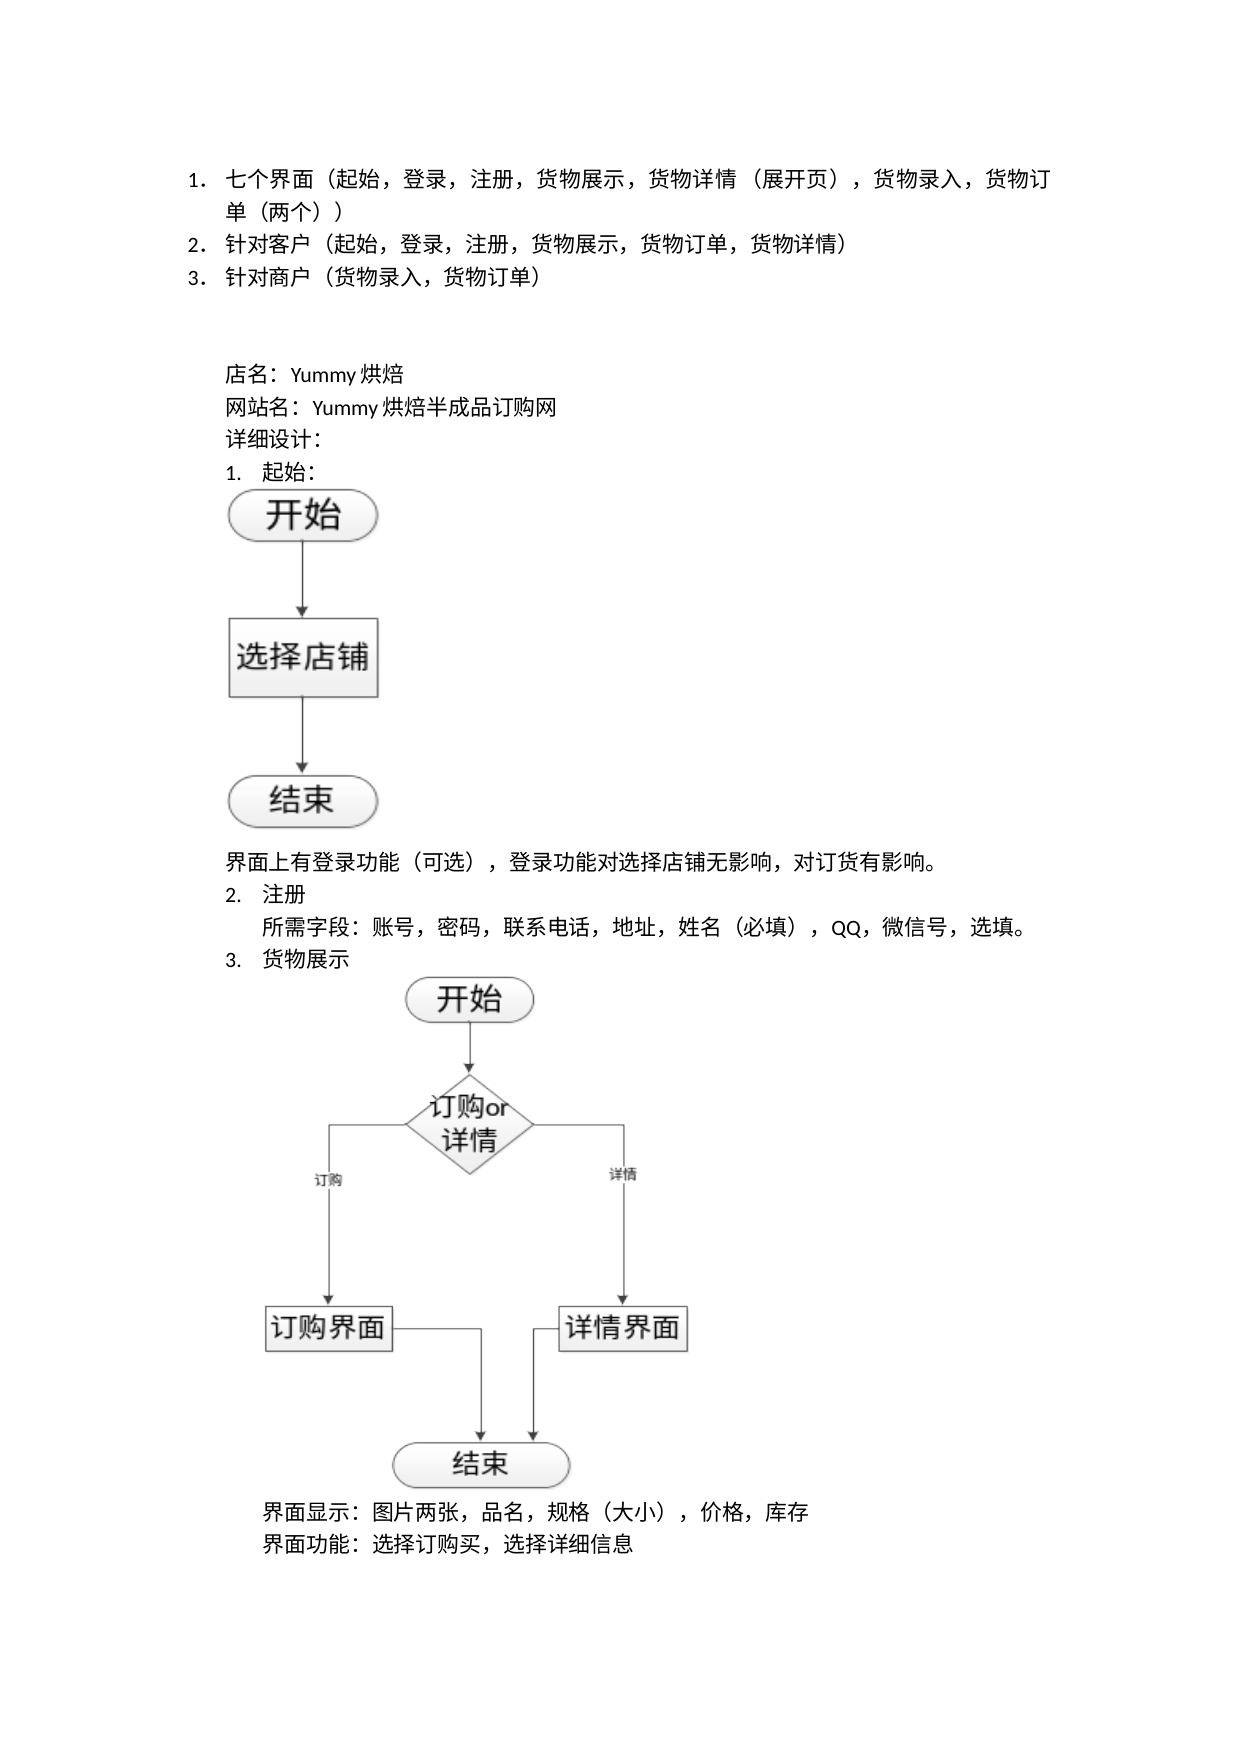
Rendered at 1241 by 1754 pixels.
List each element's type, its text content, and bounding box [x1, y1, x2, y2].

list 详细设计： [225, 422, 1053, 454]
list 针对商户（货物录入，货物订单） [187, 259, 1053, 292]
list 界面显示：图片两张，品名，规格（大小），价格，库存 [262, 1494, 1053, 1527]
list 货物展示 [225, 942, 1053, 974]
list 界面功能：选择订购买，选择详细信息 [262, 1527, 1053, 1559]
list 店名：Yummy烘焙 [225, 357, 1053, 389]
list 所需字段：账号，密码，联系电话，地址，姓名（必填），QQ，微信号，选填。 [262, 909, 1053, 942]
list 注册 [225, 877, 1053, 909]
list 针对客户（起始，登录，注册，货物展示，货物订单，货物详情） [187, 227, 1053, 259]
list 七个界面（起始，登录，注册，货物展示，货物详情（展开页），货物录入，货物订单（两个）） [187, 162, 1053, 227]
list 网站名：Yummy烘焙半成品订购网 [225, 389, 1053, 422]
list 起始： [225, 454, 1053, 487]
text 界面上有登录功能（可选），登录功能对选择店铺无影响，对订货有影响。 [225, 844, 1053, 877]
